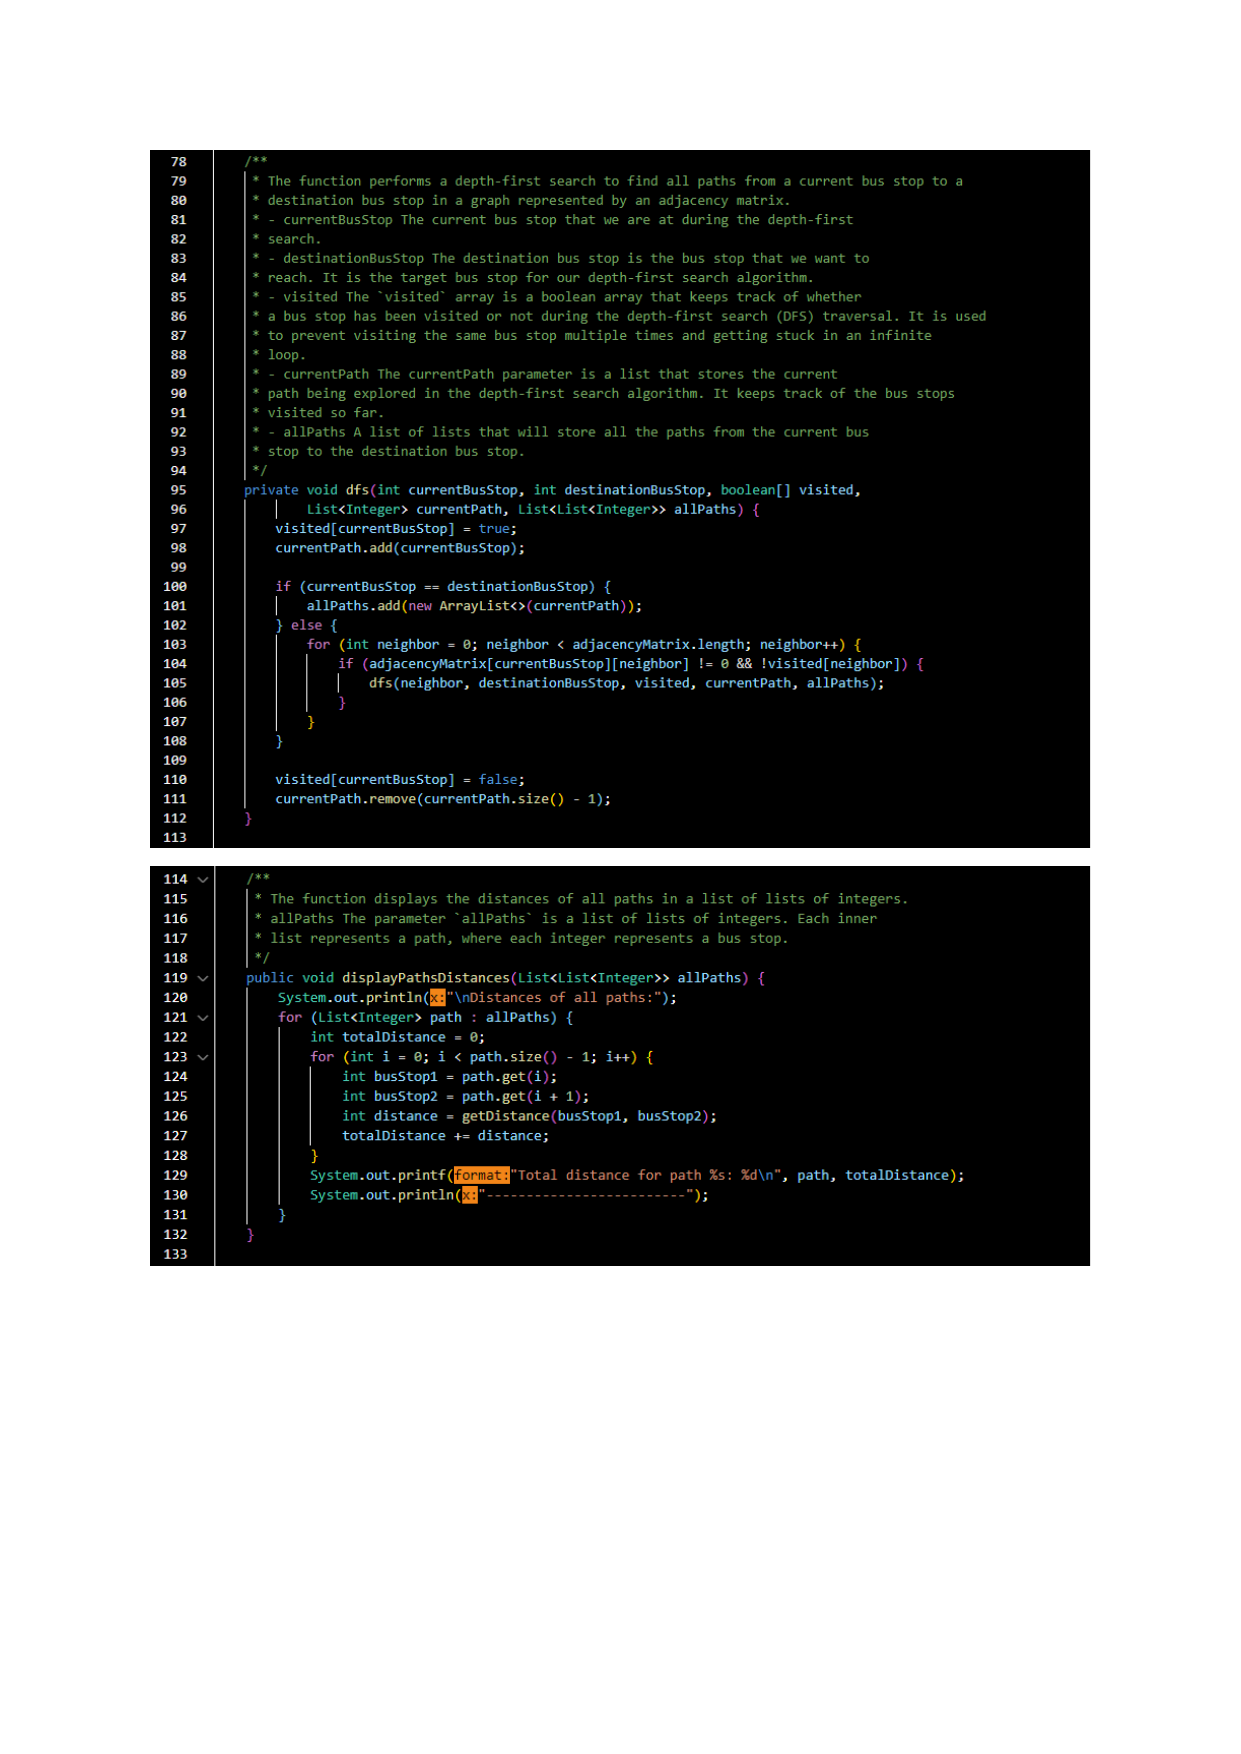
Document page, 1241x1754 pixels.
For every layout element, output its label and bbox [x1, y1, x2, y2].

picture [150, 150, 1091, 848]
picture [150, 866, 1091, 1266]
